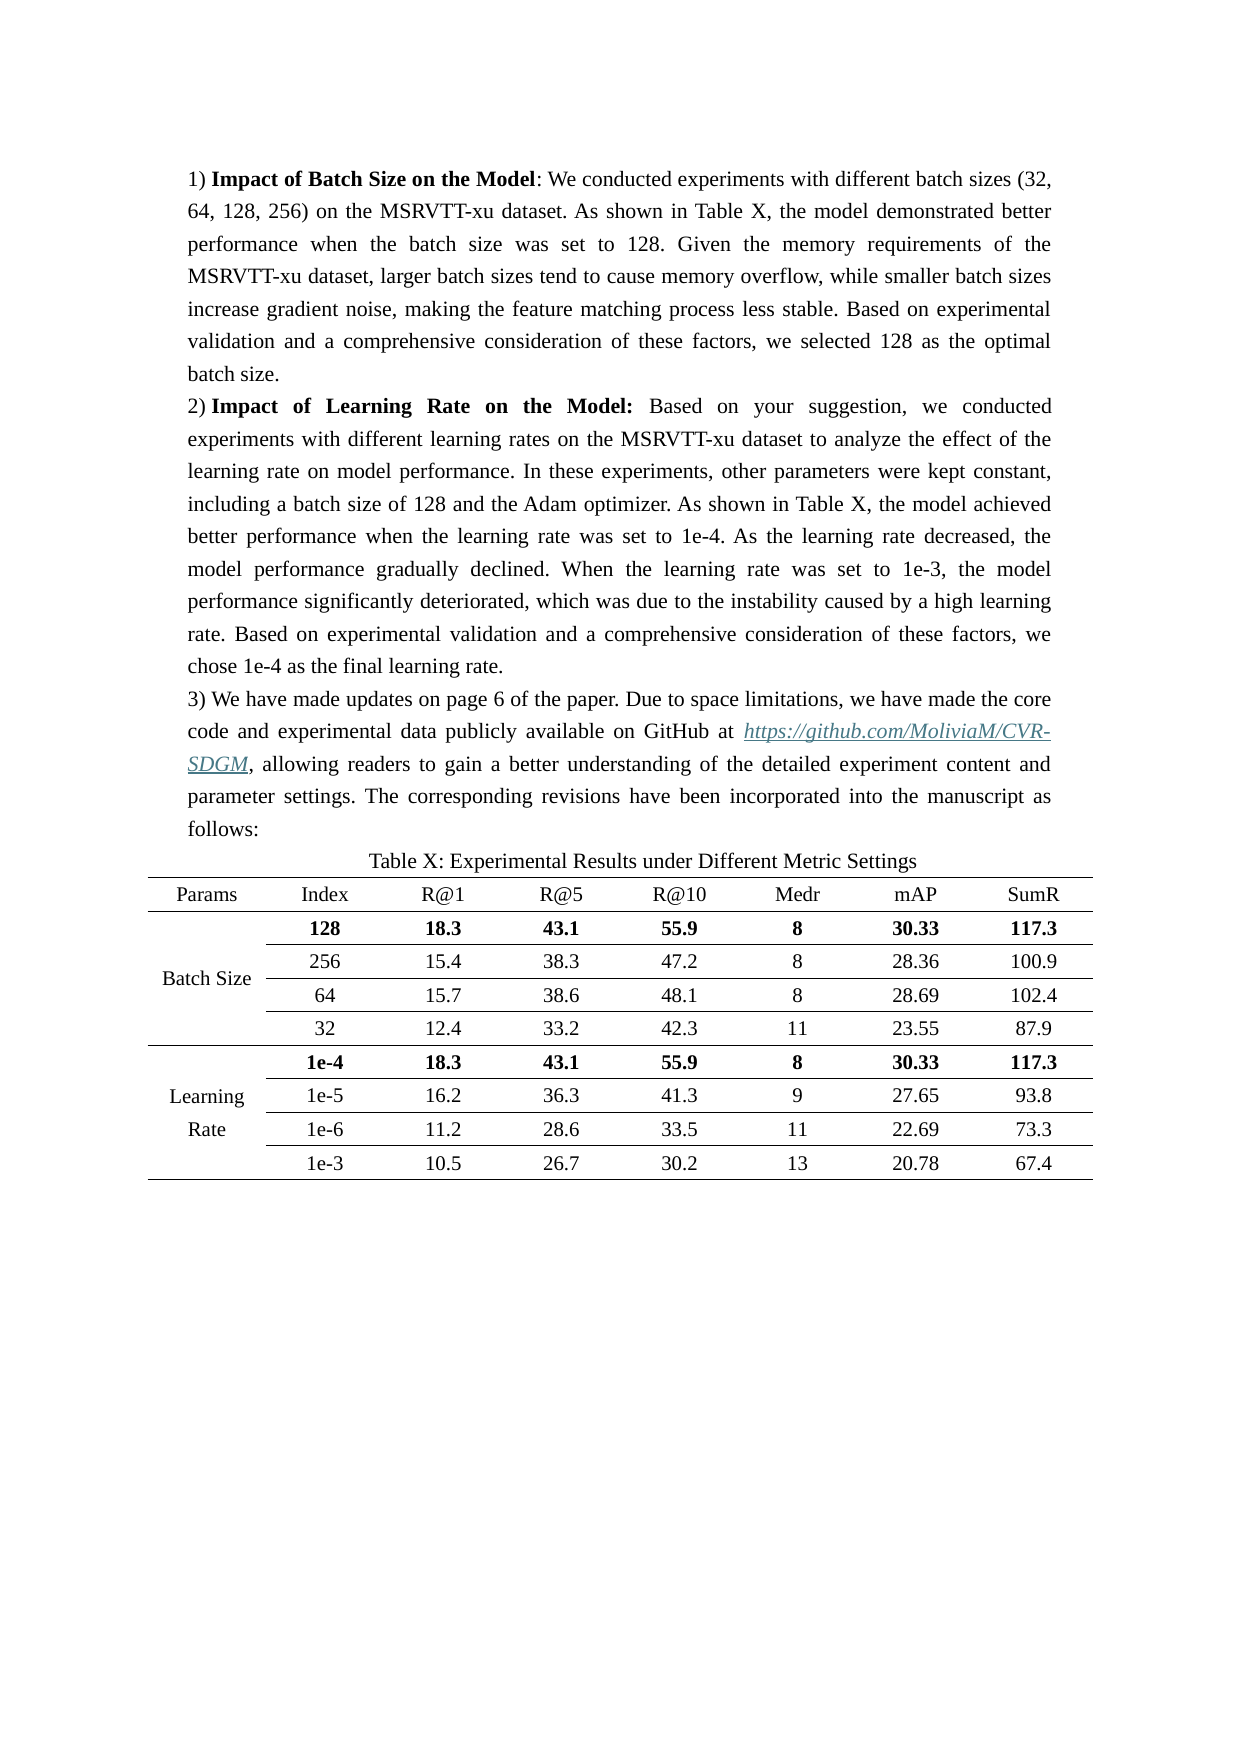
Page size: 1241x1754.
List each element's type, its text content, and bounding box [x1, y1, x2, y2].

table_cell 55.9 [620, 912, 738, 944]
table_cell 18.3 [384, 912, 502, 944]
table_cell 28.6 [502, 1113, 620, 1145]
table_cell 23.55 [856, 1012, 974, 1045]
table_cell 1e-6 [266, 1113, 384, 1145]
table_cell 8 [738, 979, 856, 1011]
table_cell 8 [738, 945, 856, 978]
table_cell 38.3 [502, 945, 620, 978]
table_header Index [266, 878, 384, 911]
table_cell 1e-3 [266, 1146, 384, 1179]
table_cell 30.33 [856, 912, 974, 944]
table_cell 11 [738, 1012, 856, 1045]
table_cell 1e-5 [266, 1079, 384, 1112]
table_cell 55.9 [620, 1046, 738, 1078]
table_cell 30.33 [856, 1046, 974, 1078]
table_cell 11.2 [384, 1113, 502, 1145]
table_cell 38.6 [502, 979, 620, 1011]
table_cell 15.7 [384, 979, 502, 1011]
table_cell 41.3 [620, 1079, 738, 1112]
table_header R@10 [620, 878, 738, 911]
list Impact of Batch Size on the Model: We conducted experiments with different batch sizes (32, 64, 128, 256) on the MSRVTT-xu dataset. As shown in Table X, the model demonstrated better performance when the batch size was set to 128. Given the memory requirements of the MSRVTT-xu dataset, larger batch sizes tend to cause memory overflow, while smaller batch sizes increase gradient noise, making the feature matching process less stable. Based on experimental validation and a comprehensive consideration of these factors, we selected 128 as the optimal batch size. [187, 162, 1053, 389]
table_cell 28.69 [856, 979, 974, 1011]
table_header mAP [856, 878, 974, 911]
table_cell 22.69 [856, 1113, 974, 1145]
table_cell 1e-4 [266, 1046, 384, 1078]
table_cell 73.3 [975, 1113, 1093, 1145]
table_header R@1 [384, 878, 502, 911]
table_header SumR [975, 878, 1093, 911]
table_header Medr [738, 878, 856, 911]
table_cell 64 [266, 979, 384, 1011]
table_cell 128 [266, 912, 384, 944]
list Impact of Learning Rate on the Model: Based on your suggestion, we conducted experiments with different learning rates on the MSRVTT-xu dataset to analyze the effect of the learning rate on model performance. In these experiments, other parameters were kept constant, including a batch size of 128 and the Adam optimizer. As shown in Table X, the model achieved better performance when the learning rate was set to 1e-4. As the learning rate decreased, the model performance gradually declined. When the learning rate was set to 1e-3, the model performance significantly deteriorated, which was due to the instability caused by a high learning rate. Based on experimental validation and a comprehensive consideration of these factors, we chose 1e-4 as the final learning rate. [187, 389, 1053, 682]
table_cell 102.4 [975, 979, 1093, 1011]
table_cell 36.3 [502, 1079, 620, 1112]
table_cell 32 [266, 1012, 384, 1045]
table_cell 27.65 [856, 1079, 974, 1112]
table_cell 9 [738, 1079, 856, 1112]
table_cell 87.9 [975, 1012, 1093, 1045]
table_cell 13 [738, 1146, 856, 1179]
table_cell Batch Size [148, 912, 266, 1045]
table_cell 30.2 [620, 1146, 738, 1179]
table_cell 18.3 [384, 1046, 502, 1078]
table_cell 26.7 [502, 1146, 620, 1179]
table_cell 8 [738, 1046, 856, 1078]
table_header R@5 [502, 878, 620, 911]
table_cell Learning Rate [148, 1046, 266, 1179]
table_cell 33.5 [620, 1113, 738, 1145]
table_cell 43.1 [502, 912, 620, 944]
table_cell 67.4 [975, 1146, 1093, 1179]
table_cell 42.3 [620, 1012, 738, 1045]
list Table X: Experimental Results under Different Metric Settings [233, 844, 1053, 877]
table_cell 20.78 [856, 1146, 974, 1179]
table_cell 100.9 [975, 945, 1093, 978]
table_cell 15.4 [384, 945, 502, 978]
table_cell 117.3 [975, 1046, 1093, 1078]
table_cell 28.36 [856, 945, 974, 978]
table_cell 43.1 [502, 1046, 620, 1078]
table_header Params [148, 878, 266, 911]
table_cell 117.3 [975, 912, 1093, 944]
list We have made updates on page 6 of the paper. Due to space limitations, we have made the core code and experimental data publicly available on GitHub at https://github.com/MoliviaM/CVR-SDGM, allowing readers to gain a better understanding of the detailed experiment content and parameter settings. The corresponding revisions have been incorporated into the manuscript as follows: [187, 773, 1053, 844]
table_cell 11 [738, 1113, 856, 1145]
table_cell 33.2 [502, 1012, 620, 1045]
table_cell 16.2 [384, 1079, 502, 1112]
table_cell 10.5 [384, 1146, 502, 1179]
table_cell 48.1 [620, 979, 738, 1011]
list We have made updates on page 6 of the paper. Due to space limitations, we have made the core code and experimental data publicly available on GitHub at https://github.com/MoliviaM/CVR-SDGM, allowing readers to gain a better understanding of the detailed experiment content and parameter settings. The corresponding revisions have been incorporated into the manuscript as follows: [187, 682, 1053, 769]
table_cell 47.2 [620, 945, 738, 978]
table_cell 8 [738, 912, 856, 944]
table_cell 93.8 [975, 1079, 1093, 1112]
table_cell 256 [266, 945, 384, 978]
table_cell 12.4 [384, 1012, 502, 1045]
